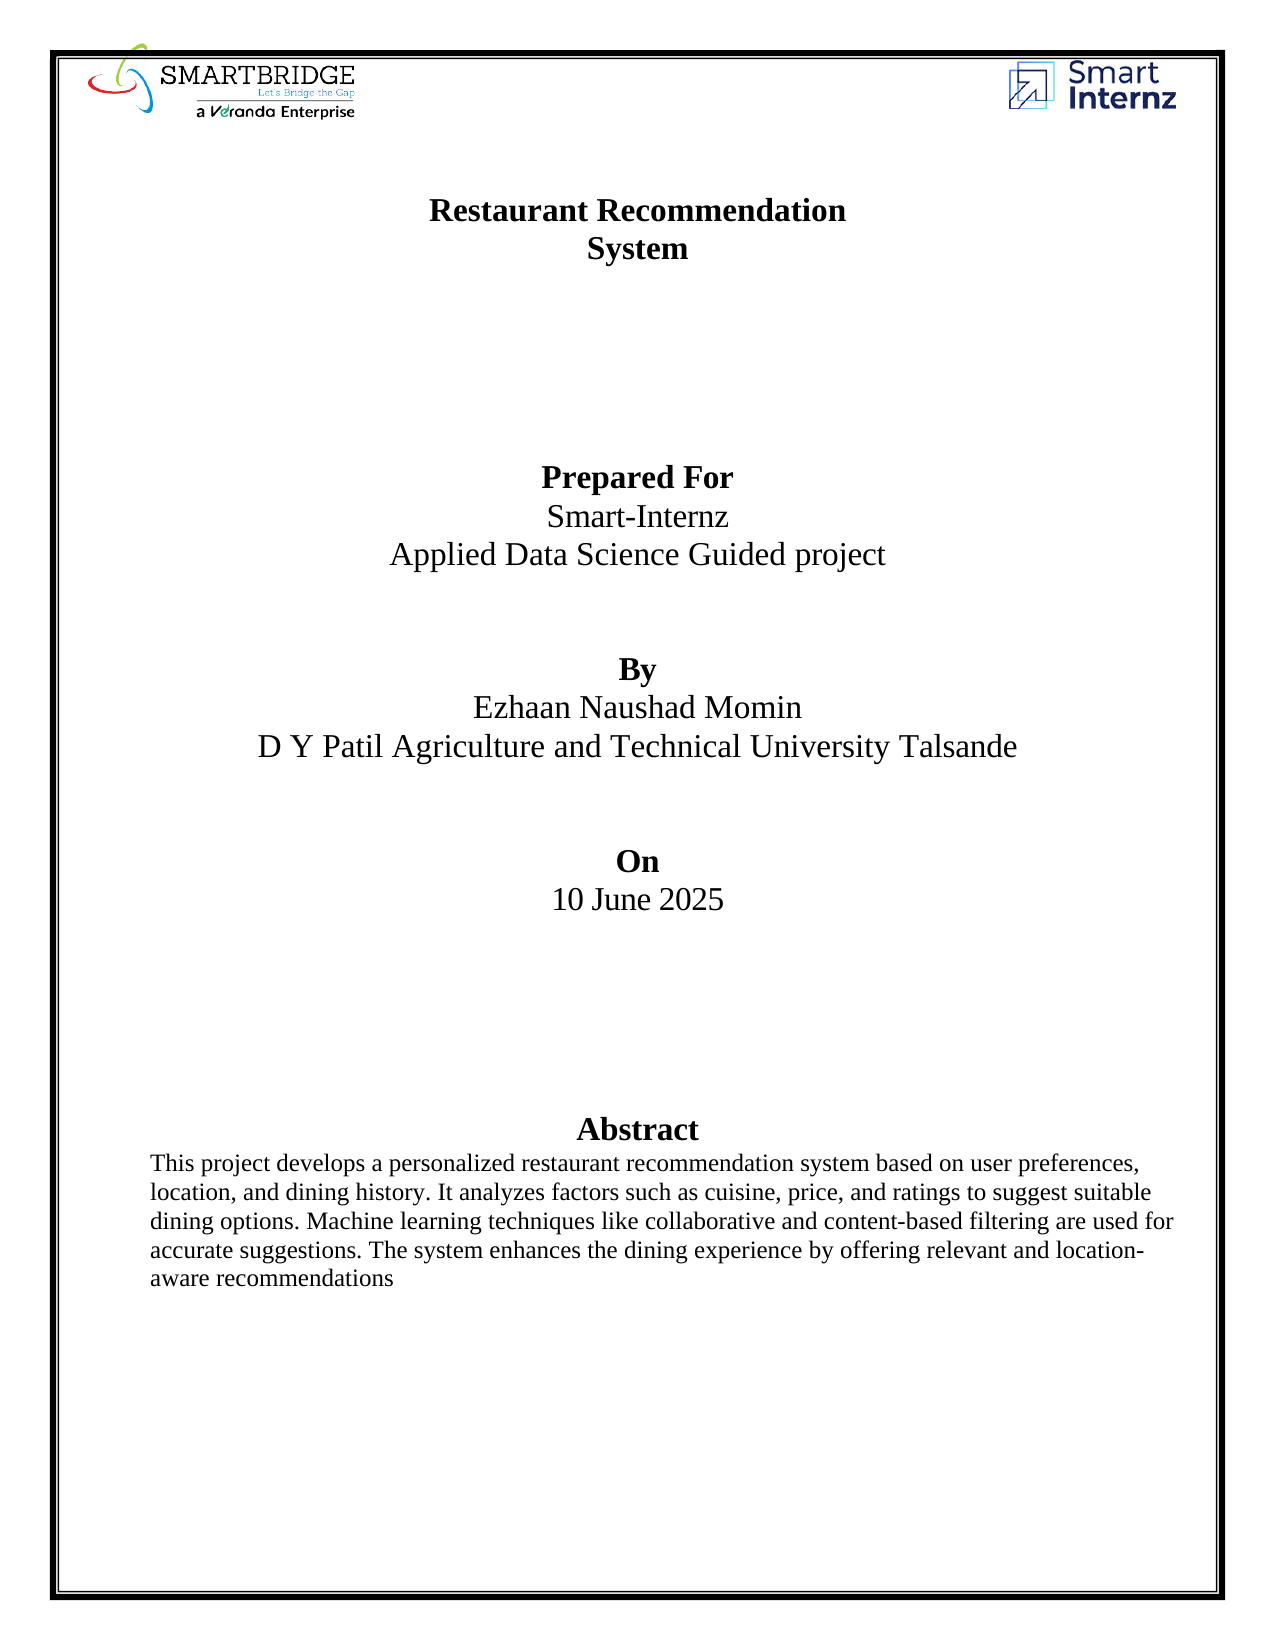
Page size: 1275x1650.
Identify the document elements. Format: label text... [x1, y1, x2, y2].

text Restaurant Recommendation System [381, 190, 894, 267]
picture [87, 43, 355, 50]
text 10 June 2025 [381, 880, 894, 918]
text By [381, 650, 894, 688]
picture [1009, 60, 1176, 109]
text Ezhaan Naushad Momin [381, 688, 894, 727]
text Prepared For [381, 458, 894, 497]
text On [381, 842, 894, 880]
text This project develops a personalized restaurant recommendation system based on user preferences, location, and dining history. It analyzes factors such as cuisine, price, and ratings to suggest suitable dining options. Machine learning techniques like collaborative and content-based filtering are used for accurate suggestions. The system enhances the dining experience by offering relevant and location-aware recommendations [150, 1148, 1200, 1292]
picture [87, 60, 355, 120]
text D Y Patil Agriculture and Technical University Talsande [150, 727, 1125, 765]
text Applied Data Science Guided project [150, 535, 1125, 573]
text Smart-Internz [381, 497, 894, 535]
text Abstract [381, 1110, 894, 1148]
